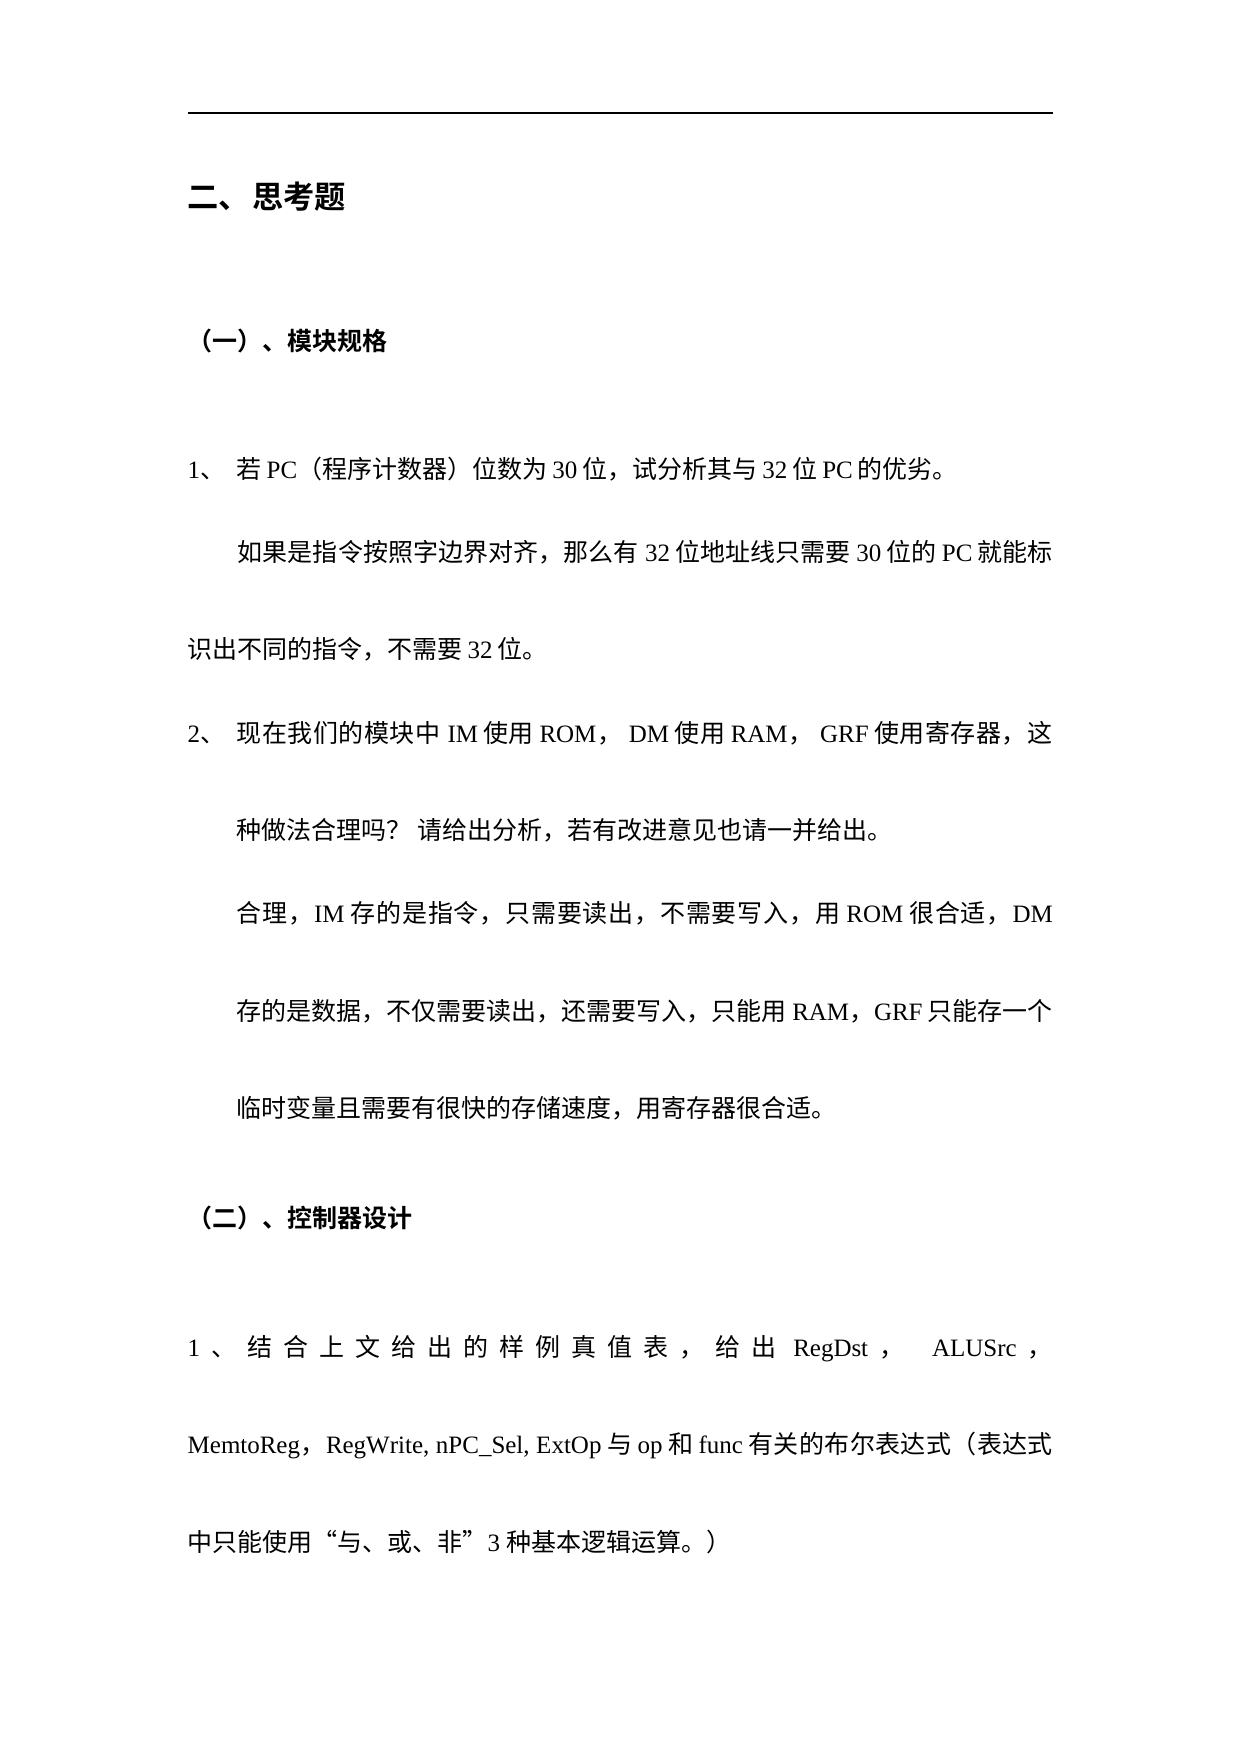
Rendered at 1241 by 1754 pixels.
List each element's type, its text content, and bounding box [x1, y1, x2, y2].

list 若PC（程序计数器）位数为30位，试分析其与32位PC的优劣。 [187, 435, 1053, 500]
list 合理，IM存的是指令，只需要读出，不需要写入，用ROM很合适，DM存的是数据，不仅需要读出，还需要写入，只能用RAM，GRF只能存一个临时变量且需要有很快的存储速度，用寄存器很合适。 [236, 879, 1053, 1139]
list 现在我们的模块中 IM使用ROM， DM使用RAM， GRF使用寄存器，这种做法合理吗？ 请给出分析，若有改进意见也请一并给出。 [187, 699, 1053, 861]
text 1、结合上文给出的样例真值表，给出RegDst， ALUSrc， MemtoReg，RegWrite, nPC_Sel, ExtOp与op和func有关的布尔表达式（表达式中只能使用“与、或、非”3 种基本逻辑运算。） [187, 1313, 1053, 1573]
subtitle （二）、控制器设计 [187, 1184, 1053, 1249]
subtitle 思考题 [187, 162, 1053, 227]
text 如果是指令按照字边界对齐，那么有32位地址线只需要30位的PC就能标识出不同的指令，不需要32位。 [187, 518, 1053, 681]
subtitle （一）、模块规格 [187, 307, 1053, 372]
